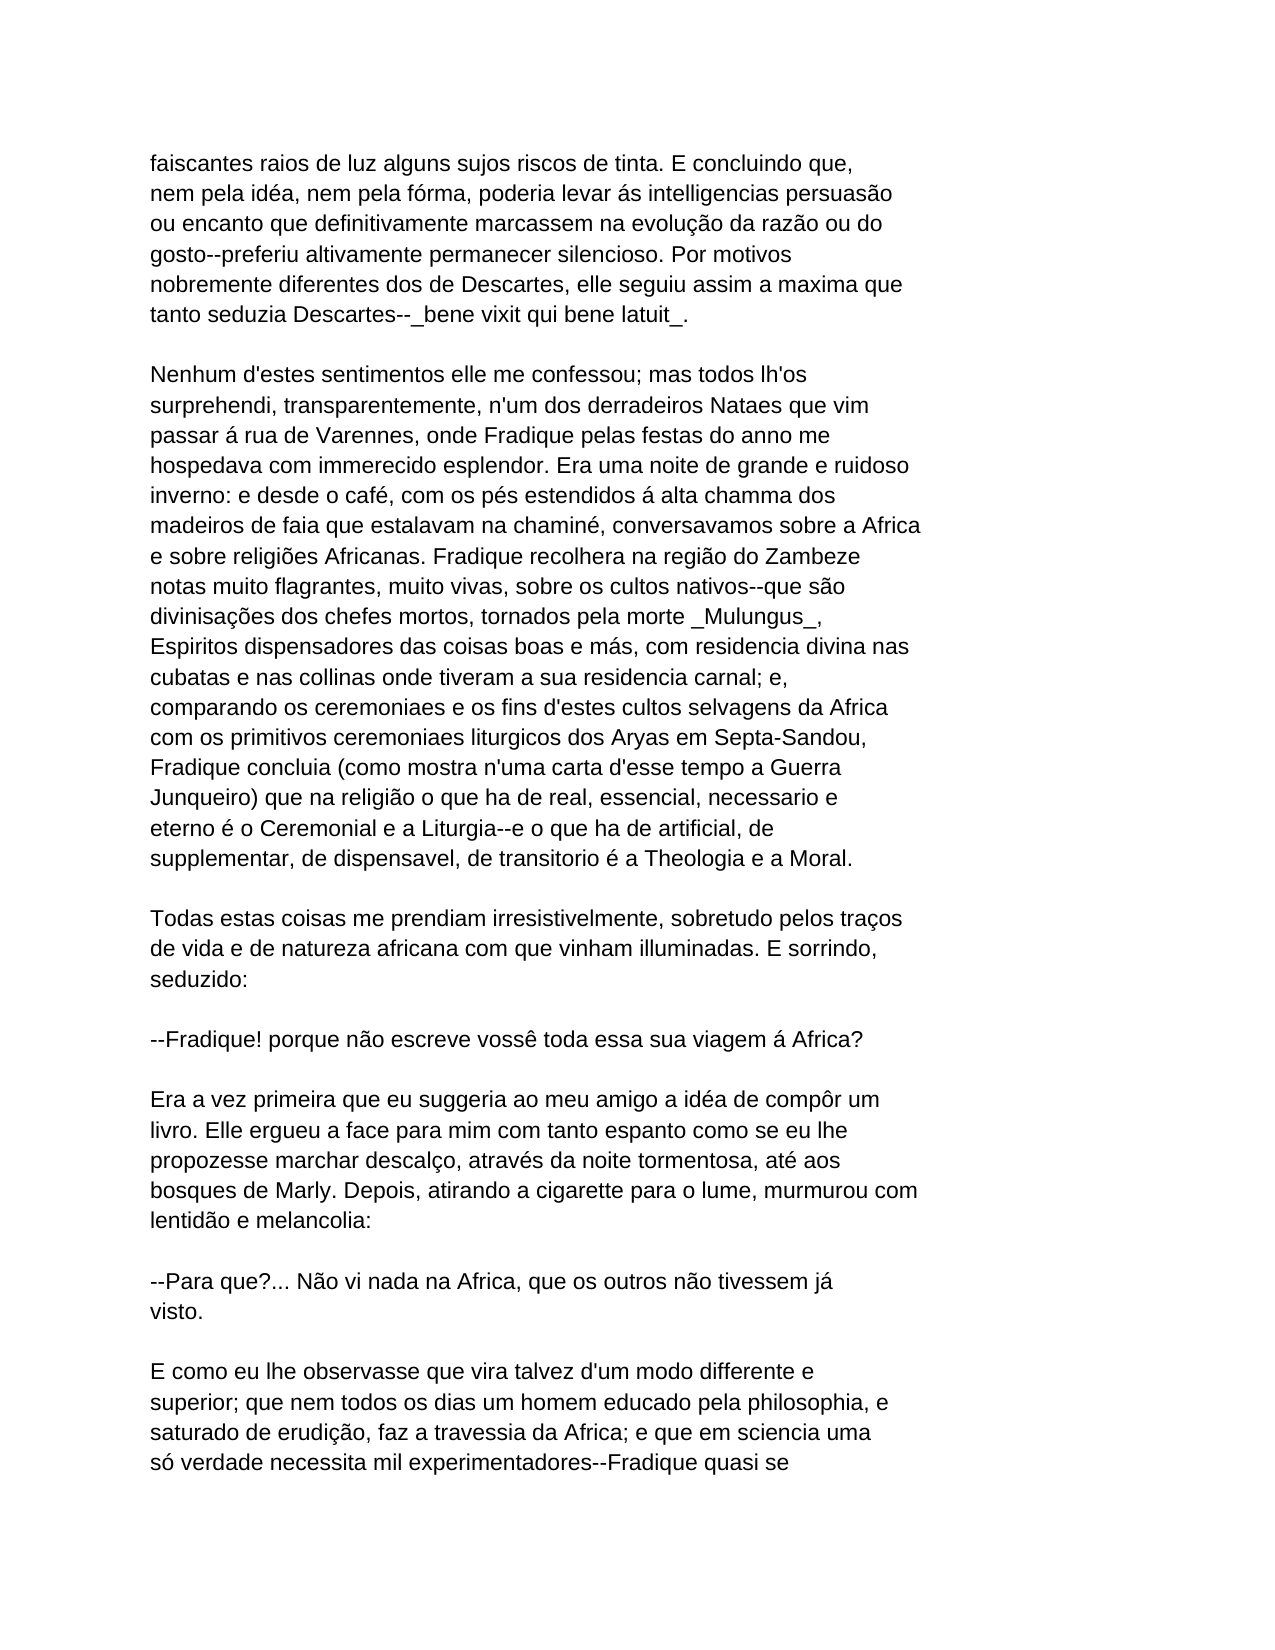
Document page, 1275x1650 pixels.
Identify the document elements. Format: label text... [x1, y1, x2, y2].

text notas muito flagrantes, muito vivas, sobre os cultos nativos--que são [150, 573, 1125, 599]
text supplementar, de dispensavel, de transitorio é a Theologia e a Moral. [150, 845, 1125, 871]
text Junqueiro) que na religião o que ha de real, essencial, necessario e [150, 784, 1125, 811]
text comparando os ceremoniaes e os fins d'estes cultos selvagens da Africa [150, 694, 1125, 720]
text tanto seduzia Descartes--_bene vixit qui bene latuit_. [150, 301, 1125, 327]
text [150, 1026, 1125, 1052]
text Fradique concluia (como mostra n'uma carta d'esse tempo a Guerra [150, 754, 1125, 781]
text surprehendi, transparentemente, n'um dos derradeiros Nataes que vim [150, 392, 1125, 418]
text Nenhum d'estes sentimentos elle me confessou; mas todos lh'os [150, 361, 1125, 388]
text passar á rua de Varennes, onde Fradique pelas festas do anno me [150, 422, 1125, 448]
text Espiritos dispensadores das coisas boas e más, com residencia divina nas [150, 633, 1125, 660]
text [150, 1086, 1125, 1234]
text nobremente diferentes dos de Descartes, elle seguiu assim a maxima que [150, 271, 1125, 297]
text eterno é o Ceremonial e a Liturgia--e o que ha de artificial, de [150, 814, 1125, 841]
text Todas estas coisas me prendiam irresistivelmente, sobretudo pelos traços [150, 905, 1125, 932]
text nem pela idéa, nem pela fórma, poderia levar ás intelligencias persuasão [150, 180, 1125, 207]
text faiscantes raios de luz alguns sujos riscos de tinta. E concluindo que, [150, 150, 1125, 176]
text madeiros de faia que estalavam na chaminé, conversavamos sobre a Africa [150, 512, 1125, 539]
text hospedava com immerecido esplendor. Era uma noite de grande e ruidoso [150, 452, 1125, 478]
text ou encanto que definitivamente marcassem na evolução da razão ou do [150, 210, 1125, 237]
text e sobre religiões Africanas. Fradique recolhera na região do Zambeze [150, 543, 1125, 569]
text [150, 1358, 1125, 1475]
text seduzido: [150, 966, 1125, 992]
text de vida e de natureza africana com que vinham illuminadas. E sorrindo, [150, 935, 1125, 962]
text com os primitivos ceremoniaes liturgicos dos Aryas em Septa-Sandou, [150, 724, 1125, 750]
text inverno: e desde o café, com os pés estendidos á alta chamma dos [150, 482, 1125, 509]
text gosto--preferiu altivamente permanecer silencioso. Por motivos [150, 241, 1125, 267]
text divinisações dos chefes mortos, tornados pela morte _Mulungus_, [150, 603, 1125, 629]
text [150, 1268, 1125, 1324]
text cubatas e nas collinas onde tiveram a sua residencia carnal; e, [150, 663, 1125, 690]
